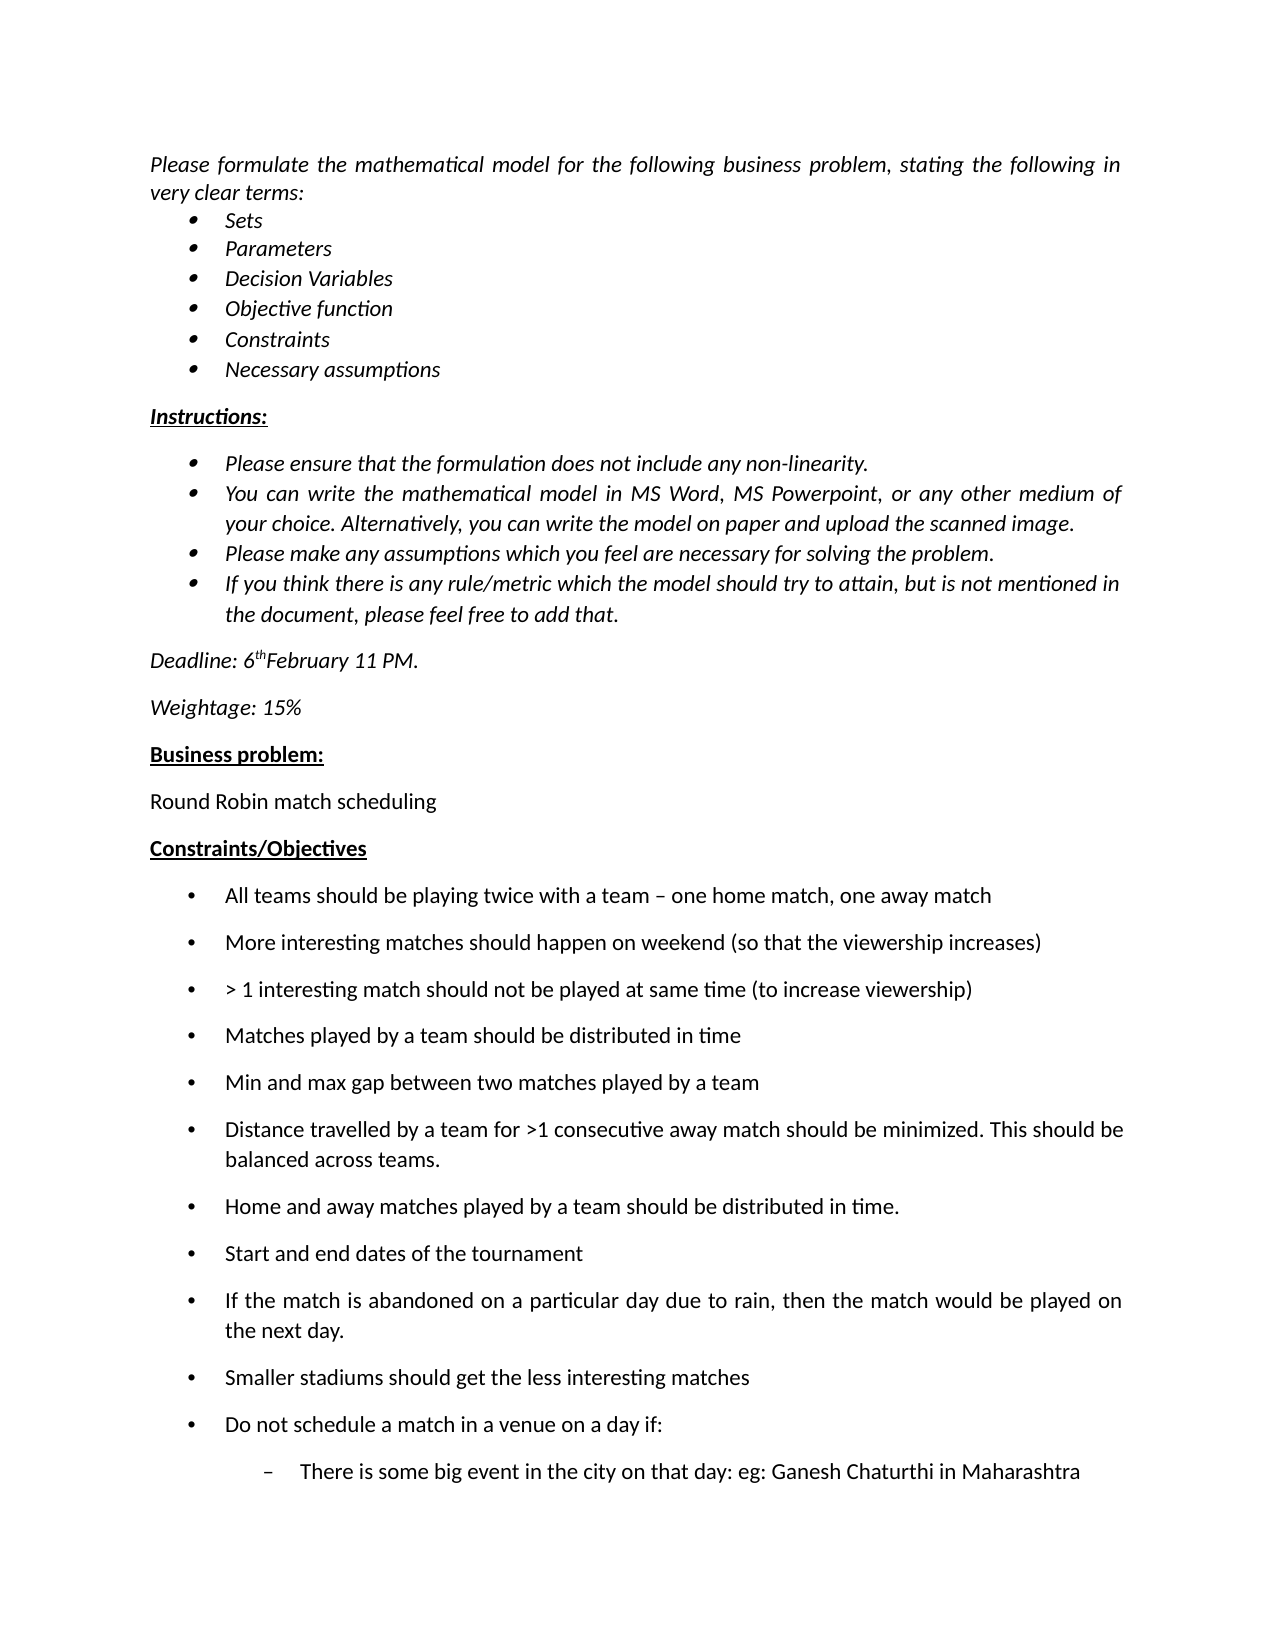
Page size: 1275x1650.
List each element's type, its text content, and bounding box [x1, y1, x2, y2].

list Matches played by a team should be distributed in time [187, 1022, 1125, 1049]
text Business problem: [150, 740, 1125, 768]
list You can write the mathematical model in MS Word, MS Powerpoint, or any other medium of your choice. Alternatively, you can write the model on paper and upload the scanned image. [187, 479, 1125, 537]
list Do not schedule a match in a venue on a day if: [187, 1410, 1125, 1438]
list Distance travelled by a team for >1 consecutive away match should be minimized. This should be balanced across teams. [187, 1115, 1125, 1173]
list Start and end dates of the tournament [187, 1239, 1125, 1267]
list Constraints [187, 325, 1125, 353]
list More interesting matches should happen on weekend (so that the viewership increases) [187, 928, 1125, 956]
list If you think there is any rule/metric which the model should try to attain, but is not mentioned in the document, please feel free to add that. [187, 569, 1125, 628]
text Instructions: [150, 402, 1125, 430]
list All teams should be playing twice with a team – one home match, one away match [187, 881, 1125, 909]
text Please formulate the mathematical model for the following business problem, stating the following in very clear terms: [150, 150, 1125, 206]
list Home and away matches played by a team should be distributed in time. [187, 1192, 1125, 1220]
list > 1 interesting match should not be played at same time (to increase viewership) [187, 975, 1125, 1003]
list Please make any assumptions which you feel are necessary for solving the problem. [187, 539, 1125, 567]
list If the match is abandoned on a particular day due to rain, then the match would be played on the next day. [187, 1286, 1125, 1344]
text Constraints/Objectives [150, 834, 1125, 862]
list Please ensure that the formulation does not include any non-linearity. [187, 449, 1125, 477]
list Necessary assumptions [187, 355, 1125, 383]
list Sets [187, 206, 1125, 234]
list Parameters [187, 234, 1125, 262]
list Smaller stadiums should get the less interesting matches [187, 1363, 1125, 1391]
list Objective function [187, 294, 1125, 322]
text Weightage: 15% [150, 693, 1125, 721]
text Deadline: 6thFebruary 11 PM. [150, 647, 1125, 674]
list Decision Variables [187, 264, 1125, 292]
list Min and max gap between two matches played by a team [187, 1068, 1125, 1096]
text Round Robin match scheduling [150, 787, 1125, 815]
list There is some big event in the city on that day: eg: Ganesh Chaturthi in Maharashtra [262, 1457, 1125, 1485]
